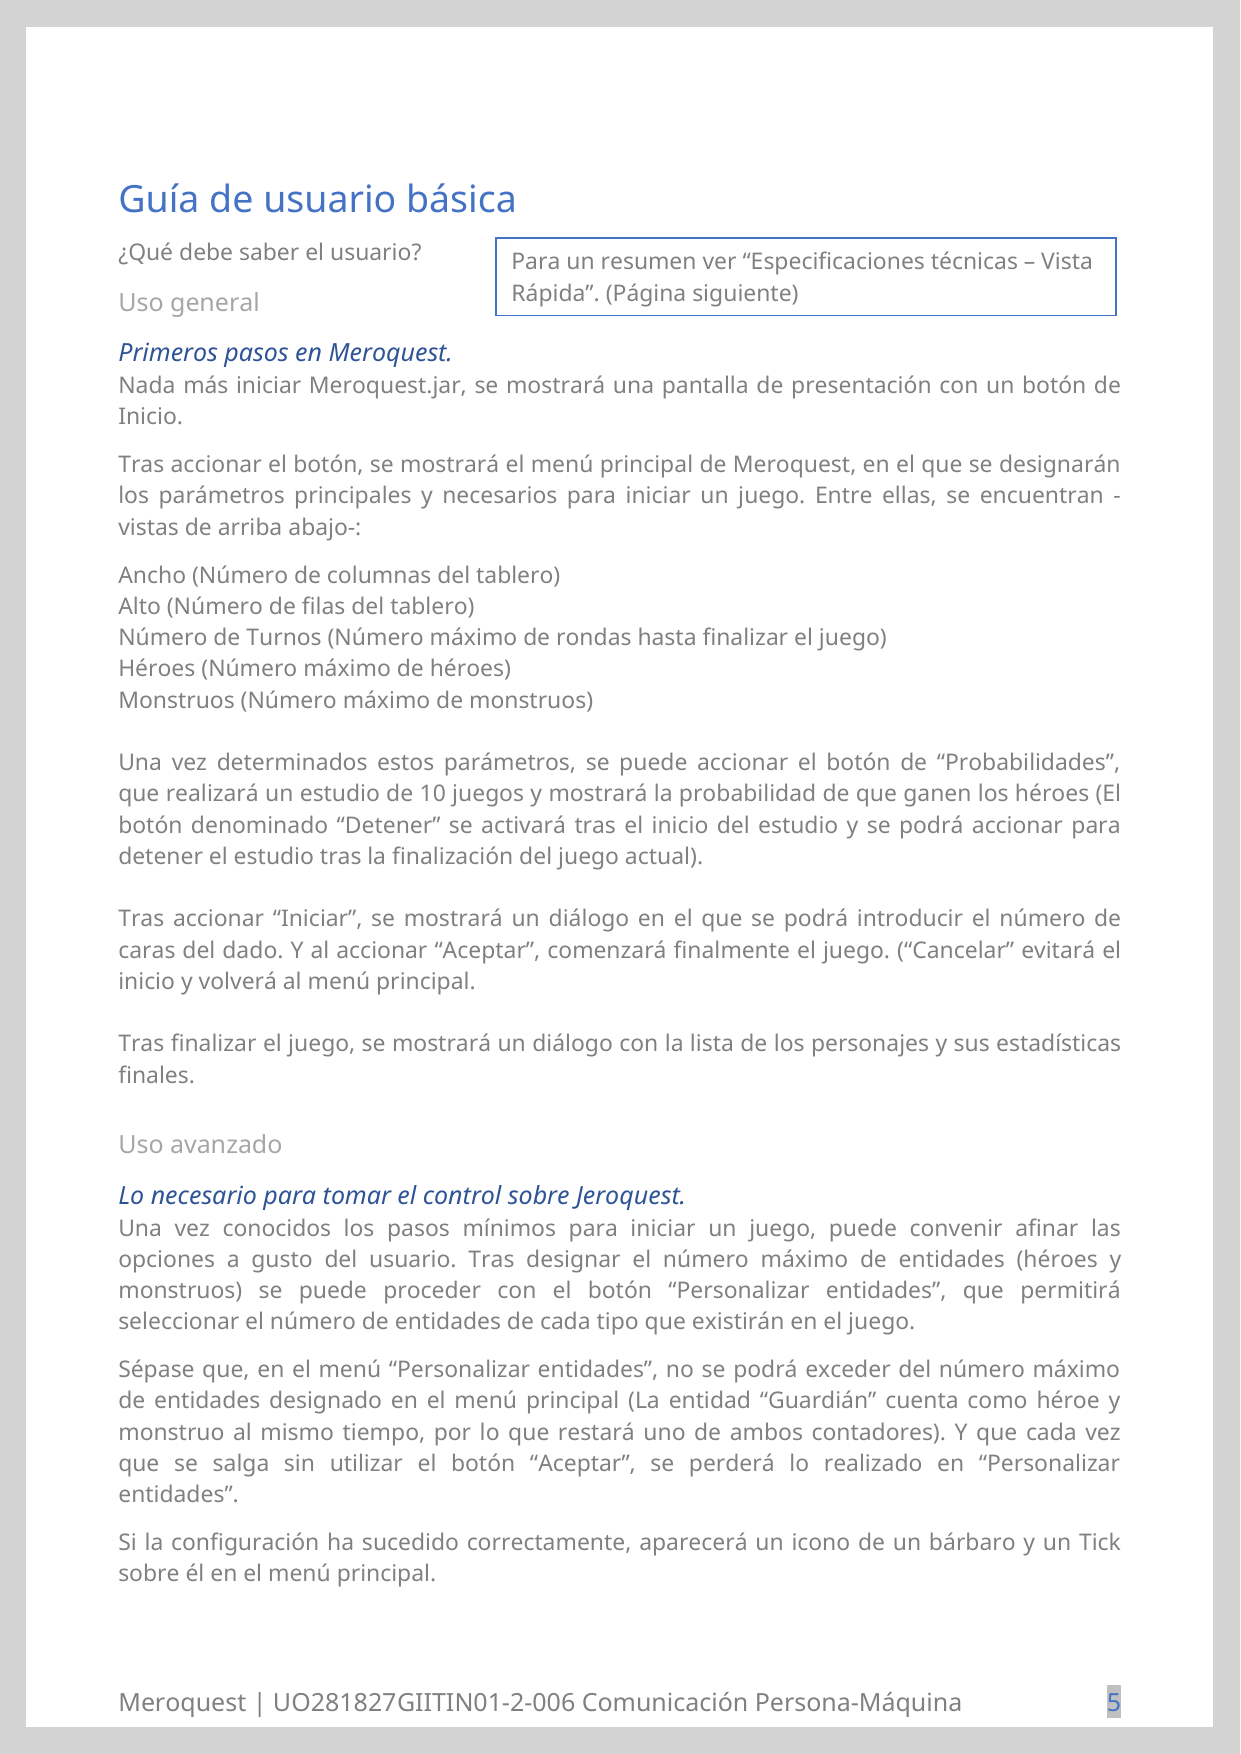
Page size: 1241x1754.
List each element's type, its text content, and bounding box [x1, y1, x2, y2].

text Si la configuración ha sucedido correctamente, aparecerá un icono de un bárbaro y un Tick sobre él en el menú principal. [118, 1526, 1122, 1588]
text Héroes (Número máximo de héroes) [118, 652, 1122, 683]
text ¿Qué debe saber el usuario? [118, 236, 1122, 267]
text Tras finalizar el juego, se mostrará un diálogo con la lista de los personajes y sus estadísticas finales. [118, 1027, 1122, 1090]
subtitle Lo necesario para tomar el control sobre Jeroquest. [118, 1177, 1122, 1211]
text Monstruos (Número máximo de monstruos) [118, 683, 1122, 715]
subtitle Uso general [118, 284, 1122, 318]
text Ancho (Número de columnas del tablero) [118, 558, 1122, 590]
text Sépase que, en el menú “Personalizar entidades”, no se podrá exceder del número máximo de entidades designado en el menú principal (La entidad “Guardián” cuenta como héroe y monstruo al mismo tiempo, por lo que restará uno de ambos contadores). Y que cada vez que se salga sin utilizar el botón “Aceptar”, se perderá lo realizado en “Personalizar entidades”. [118, 1353, 1122, 1509]
subtitle Guía de usuario básica [118, 173, 1122, 224]
text Tras accionar el botón, se mostrará el menú principal de Meroquest, en el que se designarán los parámetros principales y necesarios para iniciar un juego. Entre ellas, se encuentran -vistas de arriba abajo-: [118, 448, 1122, 542]
subtitle Uso avanzado [118, 1127, 1122, 1161]
text Tras accionar “Iniciar”, se mostrará un diálogo en el que se podrá introducir el número de caras del dado. Y al accionar “Aceptar”, comenzará finalmente el juego. (“Cancelar” evitará el inicio y volverá al menú principal. [118, 902, 1122, 996]
text Alto (Número de filas del tablero) [118, 590, 1122, 621]
text Una vez determinados estos parámetros, se puede accionar el botón de “Probabilidades”, que realizará un estudio de 10 juegos y mostrará la probabilidad de que ganen los héroes (El botón denominado “Detener” se activará tras el inicio del estudio y se podrá accionar para detener el estudio tras la finalización del juego actual). [118, 746, 1122, 871]
text Nada más iniciar Meroquest.jar, se mostrará una pantalla de presentación con un botón de Inicio. [118, 369, 1122, 431]
subtitle Primeros pasos en Meroquest. [118, 335, 1122, 369]
text Una vez conocidos los pasos mínimos para iniciar un juego, puede convenir afinar las opciones a gusto del usuario. Tras designar el número máximo de entidades (héroes y monstruos) se puede proceder con el botón “Personalizar entidades”, que permitirá seleccionar el número de entidades de cada tipo que existirán en el juego. [118, 1211, 1122, 1336]
text Número de Turnos (Número máximo de rondas hasta finalizar el juego) [118, 621, 1122, 652]
